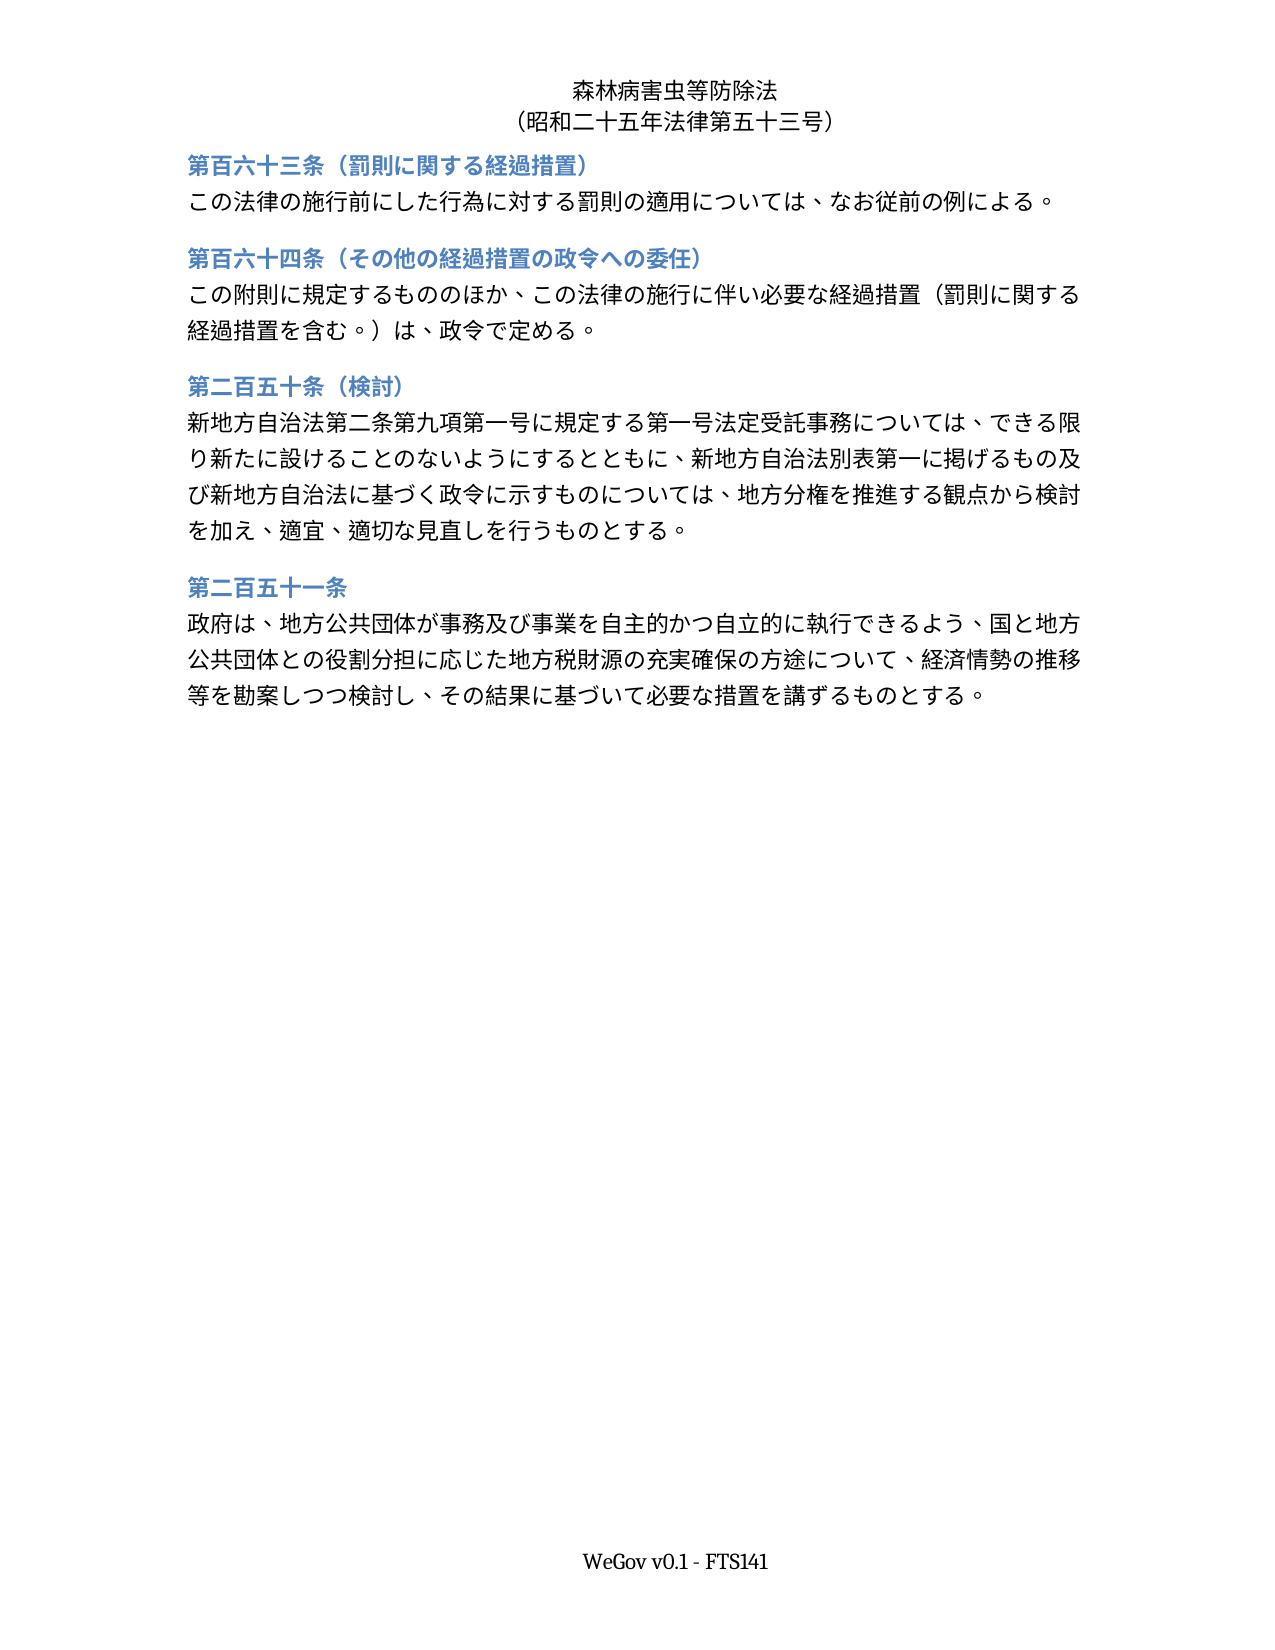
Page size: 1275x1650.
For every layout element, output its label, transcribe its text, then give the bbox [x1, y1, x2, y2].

subtitle 第二百五十条（検討） [187, 371, 1087, 403]
subtitle 第二百五十一条 [187, 572, 1087, 603]
text この法律の施行前にした行為に対する罰則の適用については、なお従前の例による。 [187, 186, 1087, 217]
text 新地方自治法第二条第九項第一号に規定する第一号法定受託事務については、できる限り新たに設けることのないようにするとともに、新地方自治法別表第一に掲げるもの及び新地方自治法に基づく政令に示すものについては、地方分権を推進する観点から検討を加え、適宜、適切な見直しを行うものとする。 [187, 407, 1087, 546]
text 政府は、地方公共団体が事務及び事業を自主的かつ自立的に執行できるよう、国と地方公共団体との役割分担に応じた地方税財源の充実確保の方途について、経済情勢の推移等を勘案しつつ検討し、その結果に基づいて必要な措置を講ずるものとする。 [187, 608, 1087, 711]
subtitle 第百六十三条（罰則に関する経過措置） [187, 150, 1087, 181]
subtitle 第百六十四条（その他の経過措置の政令への委任） [187, 243, 1087, 274]
text この附則に規定するもののほか、この法律の施行に伴い必要な経過措置（罰則に関する経過措置を含む。）は、政令で定める。 [187, 279, 1087, 346]
